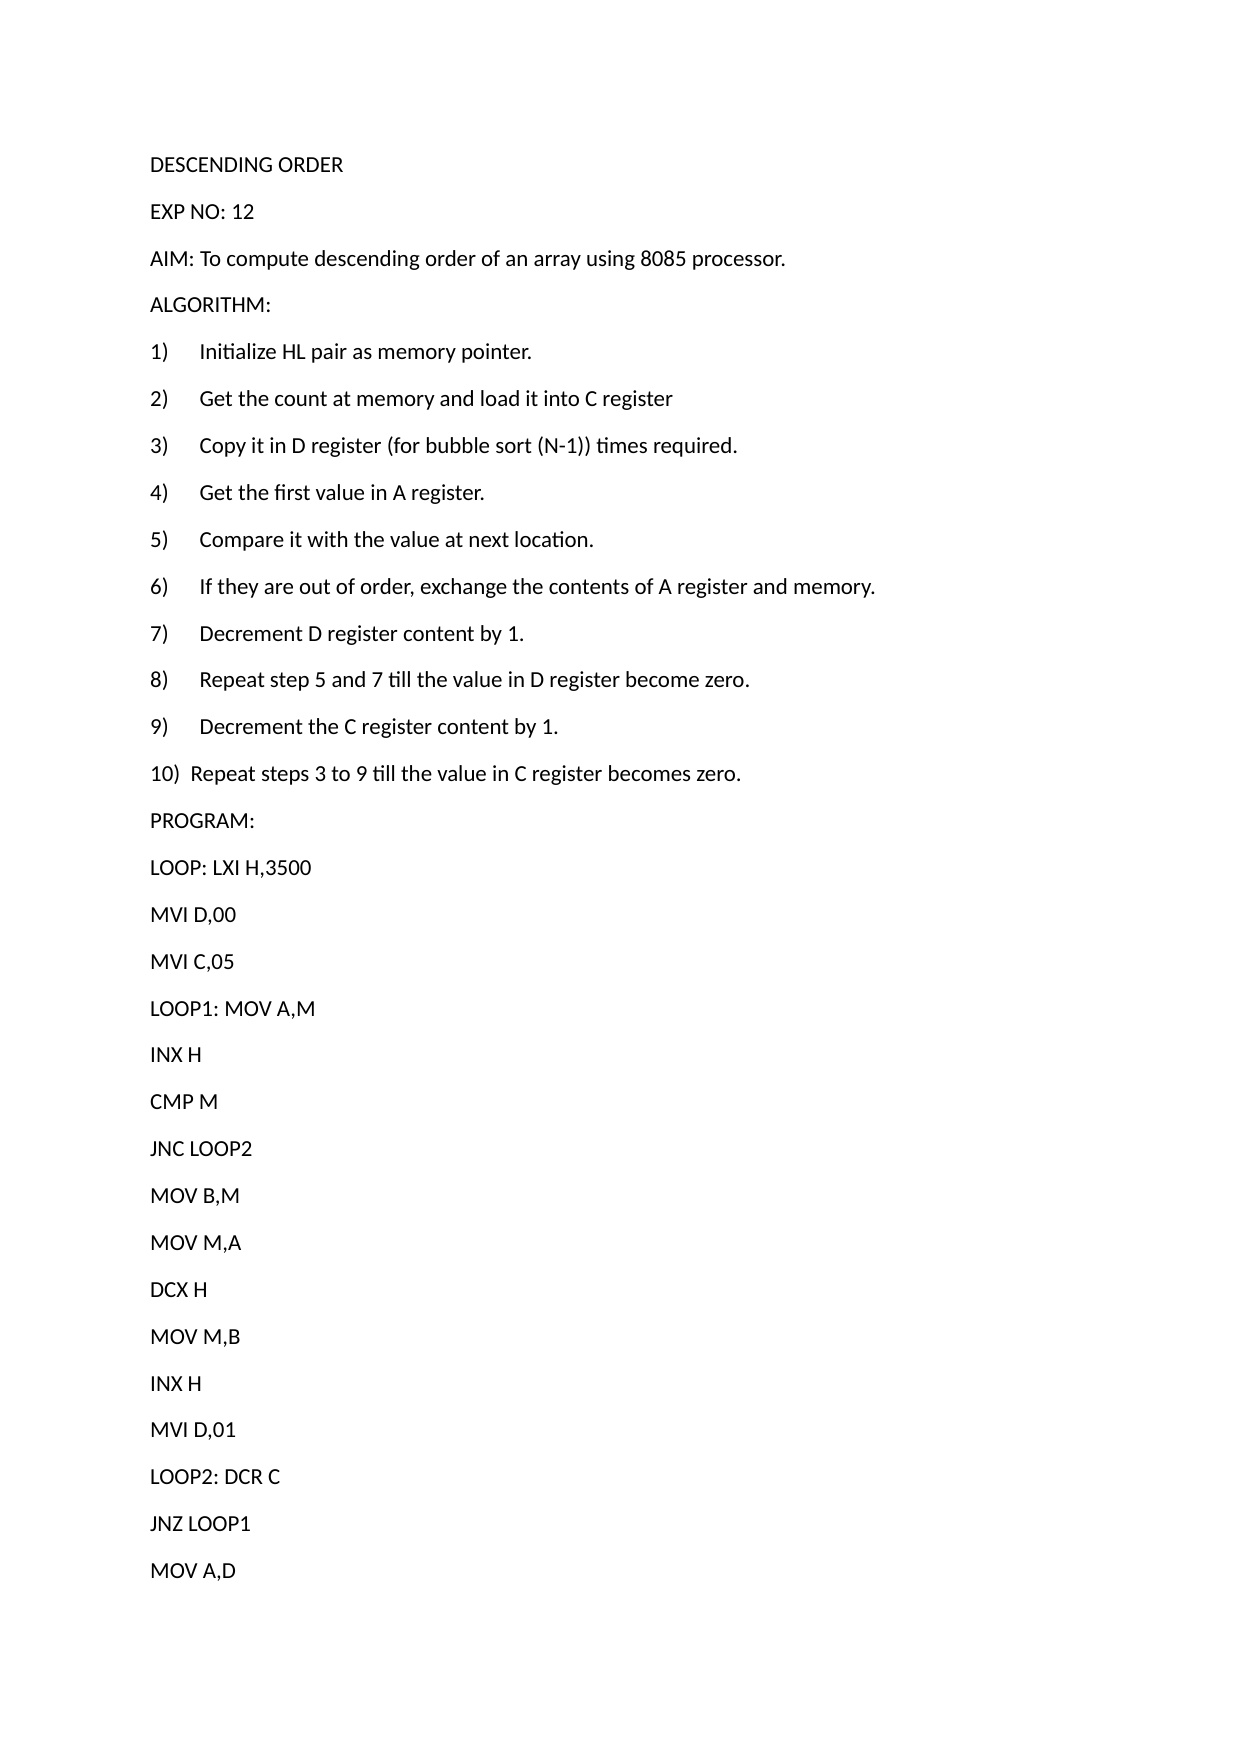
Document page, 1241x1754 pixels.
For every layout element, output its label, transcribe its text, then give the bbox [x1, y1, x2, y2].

text 8) Repeat step 5 and 7 till the value in D register become zero. [150, 666, 1090, 694]
text DESCENDING ORDER [150, 150, 1090, 178]
text LOOP1: MOV A,M [150, 994, 1090, 1022]
text 5) Compare it with the value at next location. [150, 525, 1090, 553]
text LOOP: LXI H,3500 [150, 853, 1090, 881]
text 1) Initialize HL pair as memory pointer. [150, 337, 1090, 366]
text LOOP2: DCR C [150, 1462, 1090, 1491]
text 7) Decrement D register content by 1. [150, 619, 1090, 647]
text MOV M,A [150, 1228, 1090, 1256]
text INX H [150, 1369, 1090, 1397]
text MVI D,00 [150, 900, 1090, 928]
text JNZ LOOP1 [150, 1509, 1090, 1537]
text DCX H [150, 1275, 1090, 1303]
text INX H [150, 1041, 1090, 1069]
text 6) If they are out of order, exchange the contents of A register and memory. [150, 572, 1090, 600]
text ALGORITHM: [150, 291, 1090, 319]
text 2) Get the count at memory and load it into C register [150, 384, 1090, 412]
text JNC LOOP2 [150, 1134, 1090, 1162]
text 10) Repeat steps 3 to 9 till the value in C register becomes zero. [150, 759, 1090, 787]
text 9) Decrement the C register content by 1. [150, 712, 1090, 741]
text PROGRAM: [150, 806, 1090, 834]
text 3) Copy it in D register (for bubble sort (N-1)) times required. [150, 431, 1090, 459]
text MOV A,D [150, 1556, 1090, 1584]
text MOV B,M [150, 1181, 1090, 1209]
text MVI D,01 [150, 1416, 1090, 1444]
text EXP NO: 12 [150, 197, 1090, 225]
text CMP M [150, 1087, 1090, 1116]
text AIM: To compute descending order of an array using 8085 processor. [150, 244, 1090, 272]
text MVI C,05 [150, 947, 1090, 975]
text 4) Get the first value in A register. [150, 478, 1090, 506]
text MOV M,B [150, 1322, 1090, 1350]
